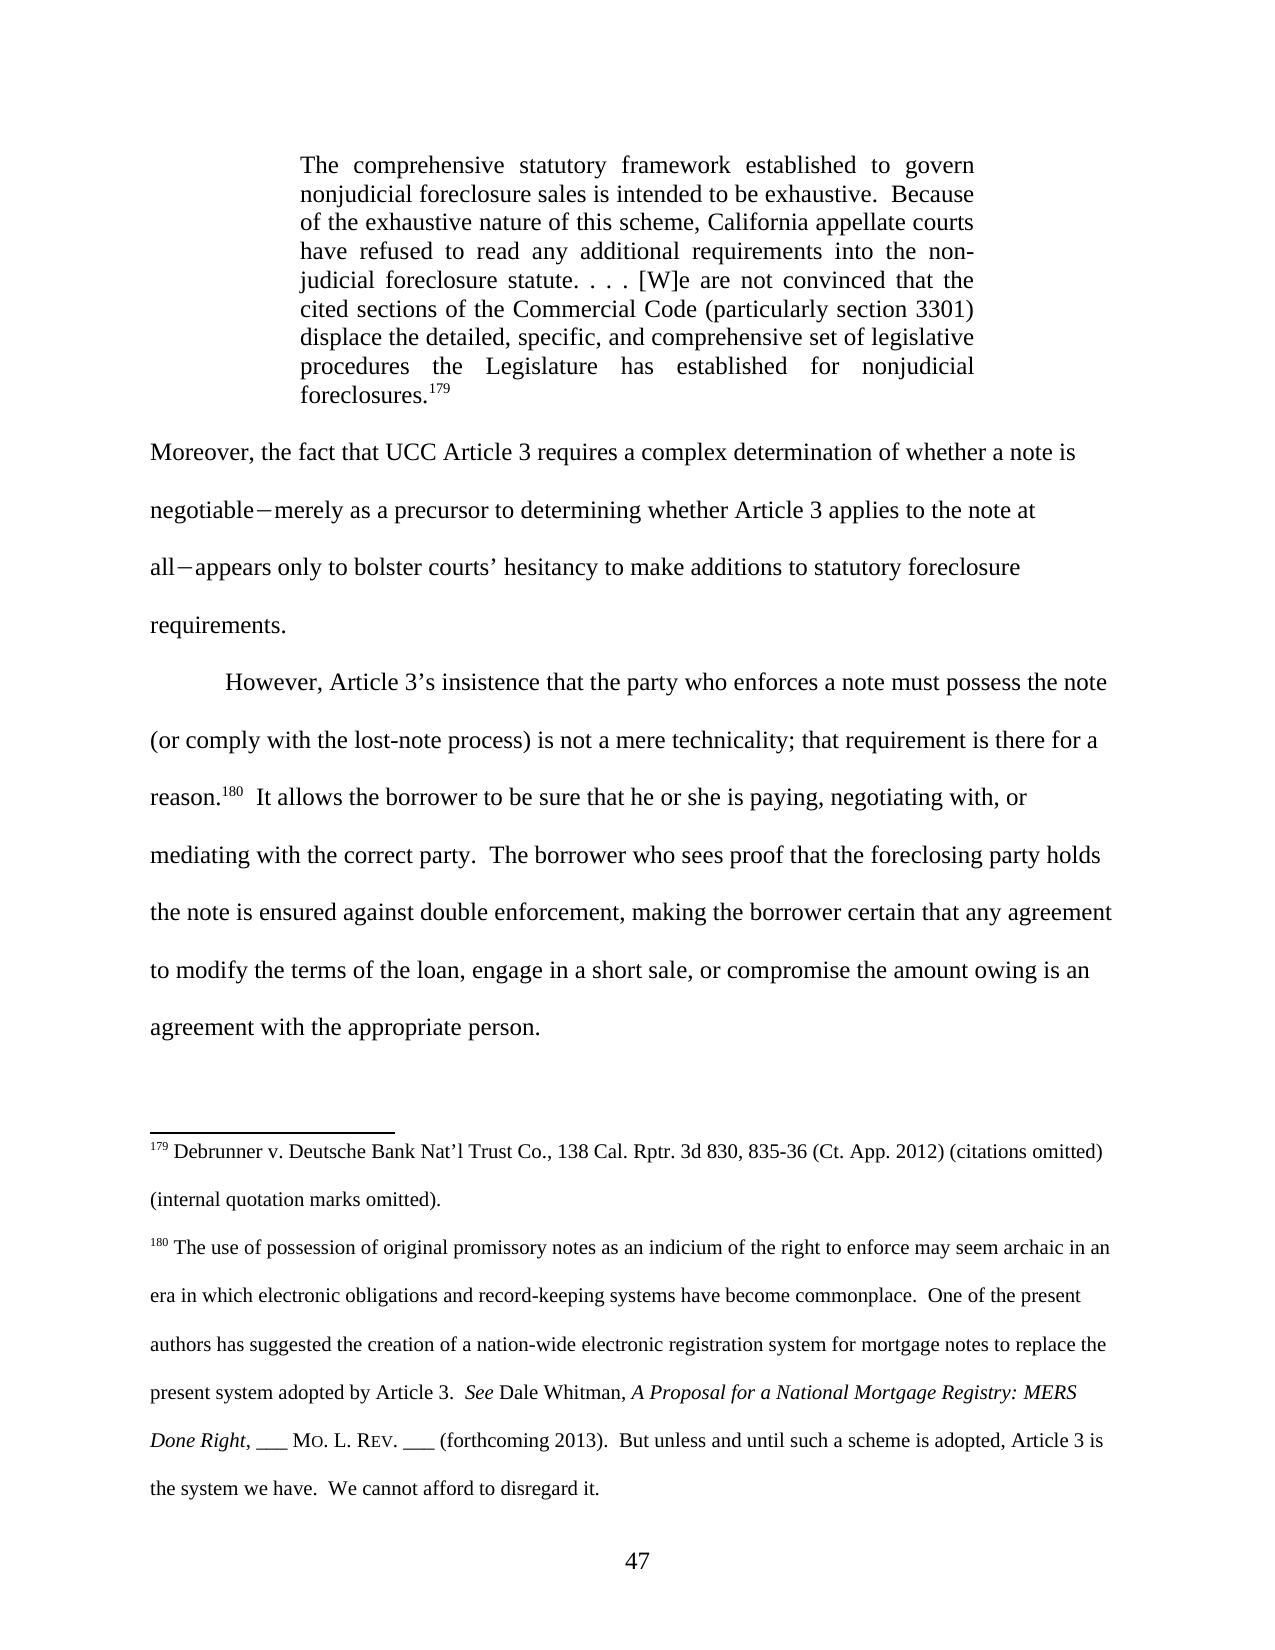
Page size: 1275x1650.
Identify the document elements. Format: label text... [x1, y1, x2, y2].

text However, Article 3’s insistence that the party who enforces a note must possess the note (or comply with the lost-note process) is not a mere technicality; that requirement is there for a reason. It allows the borrower to be sure that he or she is paying, negotiating with, or mediating with the correct party. The borrower who sees proof that the foreclosing party holds the note is ensured against double enforcement, making the borrower certain that any agreement to modify the terms of the loan, engage in a short sale, or compromise the amount owing is an agreement with the appropriate person. [150, 667, 1125, 1041]
text Moreover, the fact that UCC Article 3 requires a complex determination of whether a note is negotiablemerely as a precursor to determining whether Article 3 applies to the note at allappears only to bolster courts’ hesitancy to make additions to statutory foreclosure requirements. [150, 437, 1125, 639]
text The comprehensive statutory framework established to govern nonjudicial foreclosure sales is intended to be exhaustive. Because of the exhaustive nature of this scheme, California appellate courts have refused to read any additional requirements into the non-judicial foreclosure statute. . . . [W]e are not convinced that the cited sections of the Commercial Code (particularly section 3301) displace the detailed, specific, and comprehensive set of legislative procedures the Legislature has established for nonjudicial foreclosures. [300, 150, 975, 409]
